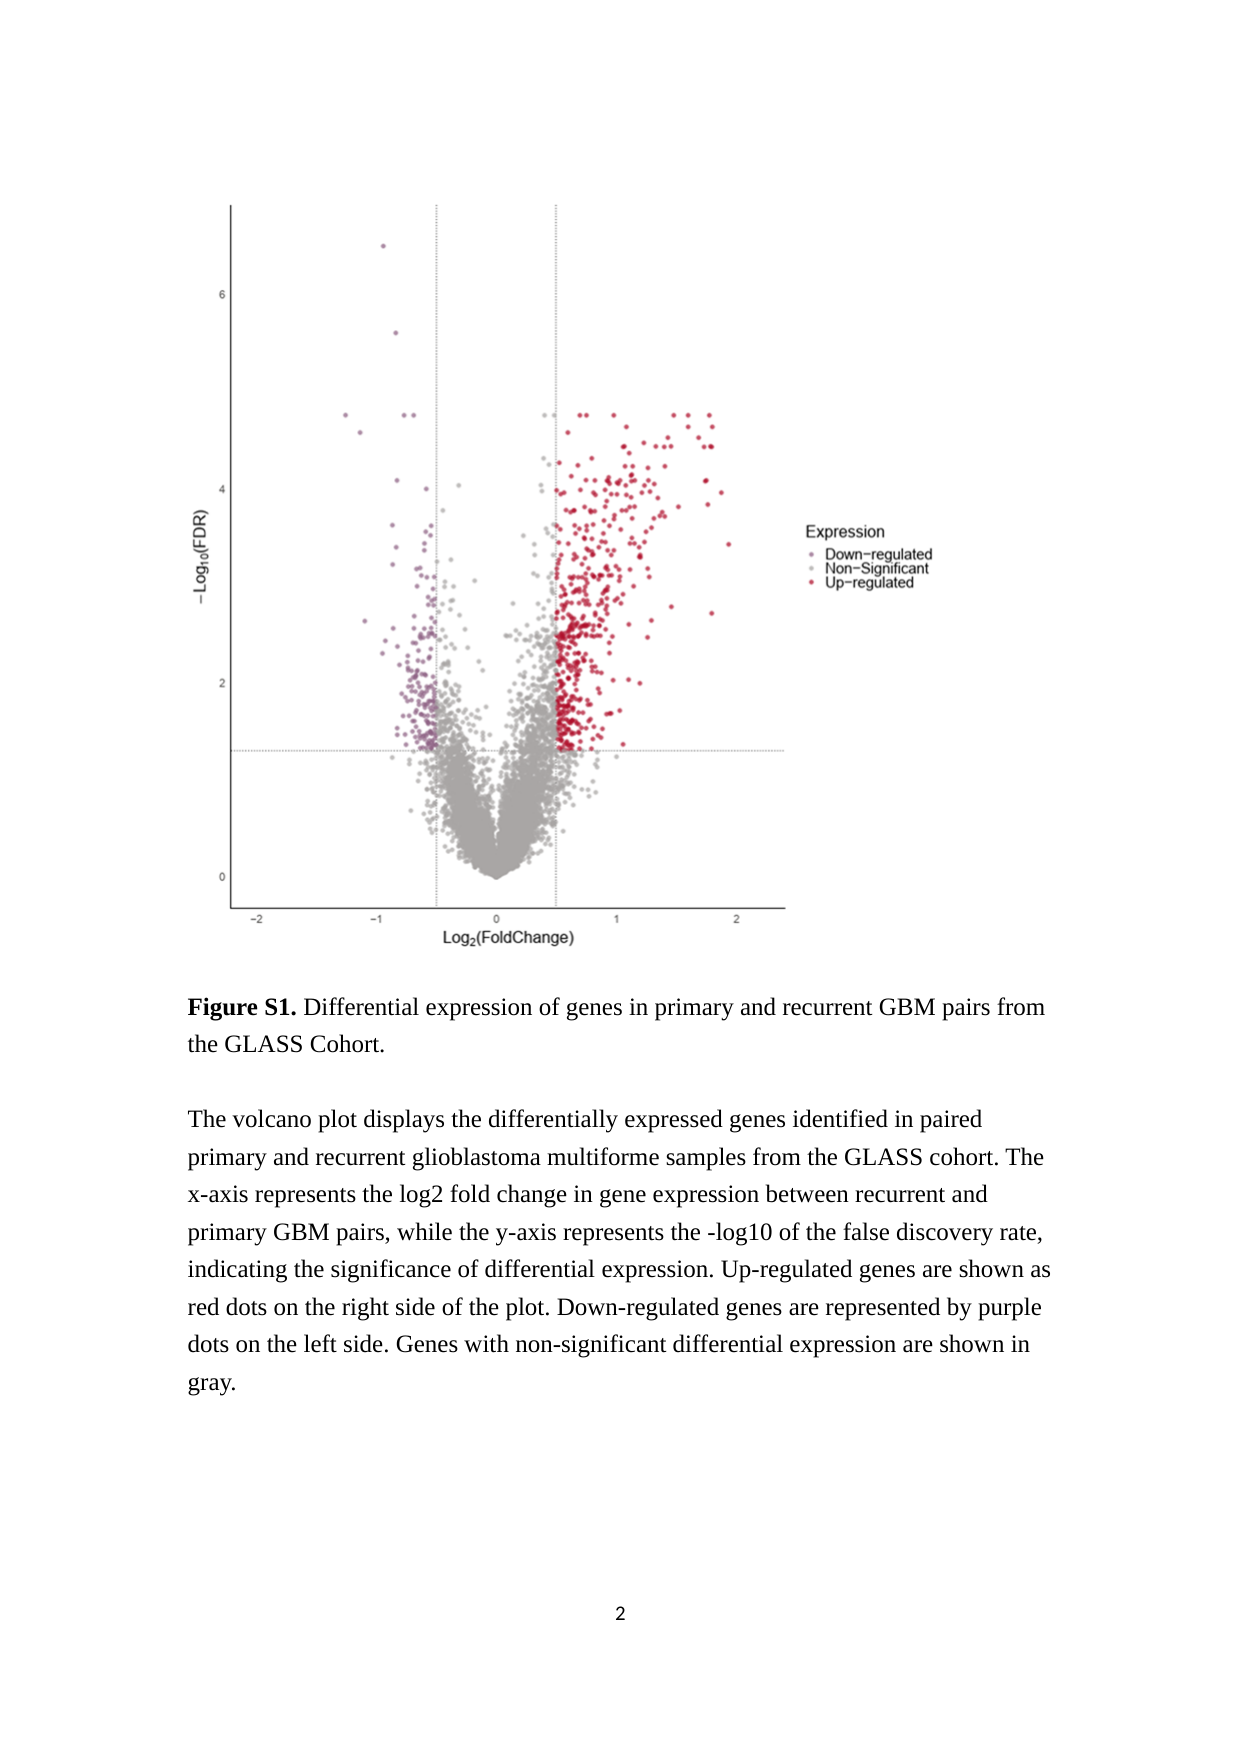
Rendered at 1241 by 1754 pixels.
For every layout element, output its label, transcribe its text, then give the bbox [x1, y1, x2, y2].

text Figure S1. Differential expression of genes in primary and recurrent GBM pairs from the GLASS Cohort. [187, 987, 1053, 1062]
text The volcano plot displays the differentially expressed genes identified in paired primary and recurrent glioblastoma multiforme samples from the GLASS cohort. The x-axis represents the log2 fold change in gene expression between recurrent and primary GBM pairs, while the y-axis represents the -log10 of the false discovery rate, indicating the significance of differential expression. Up-regulated genes are shown as red dots on the right side of the plot. Down-regulated genes are represented by purple dots on the left side. Genes with non-significant differential expression are shown in gray. [187, 1100, 1053, 1400]
picture [187, 200, 945, 957]
